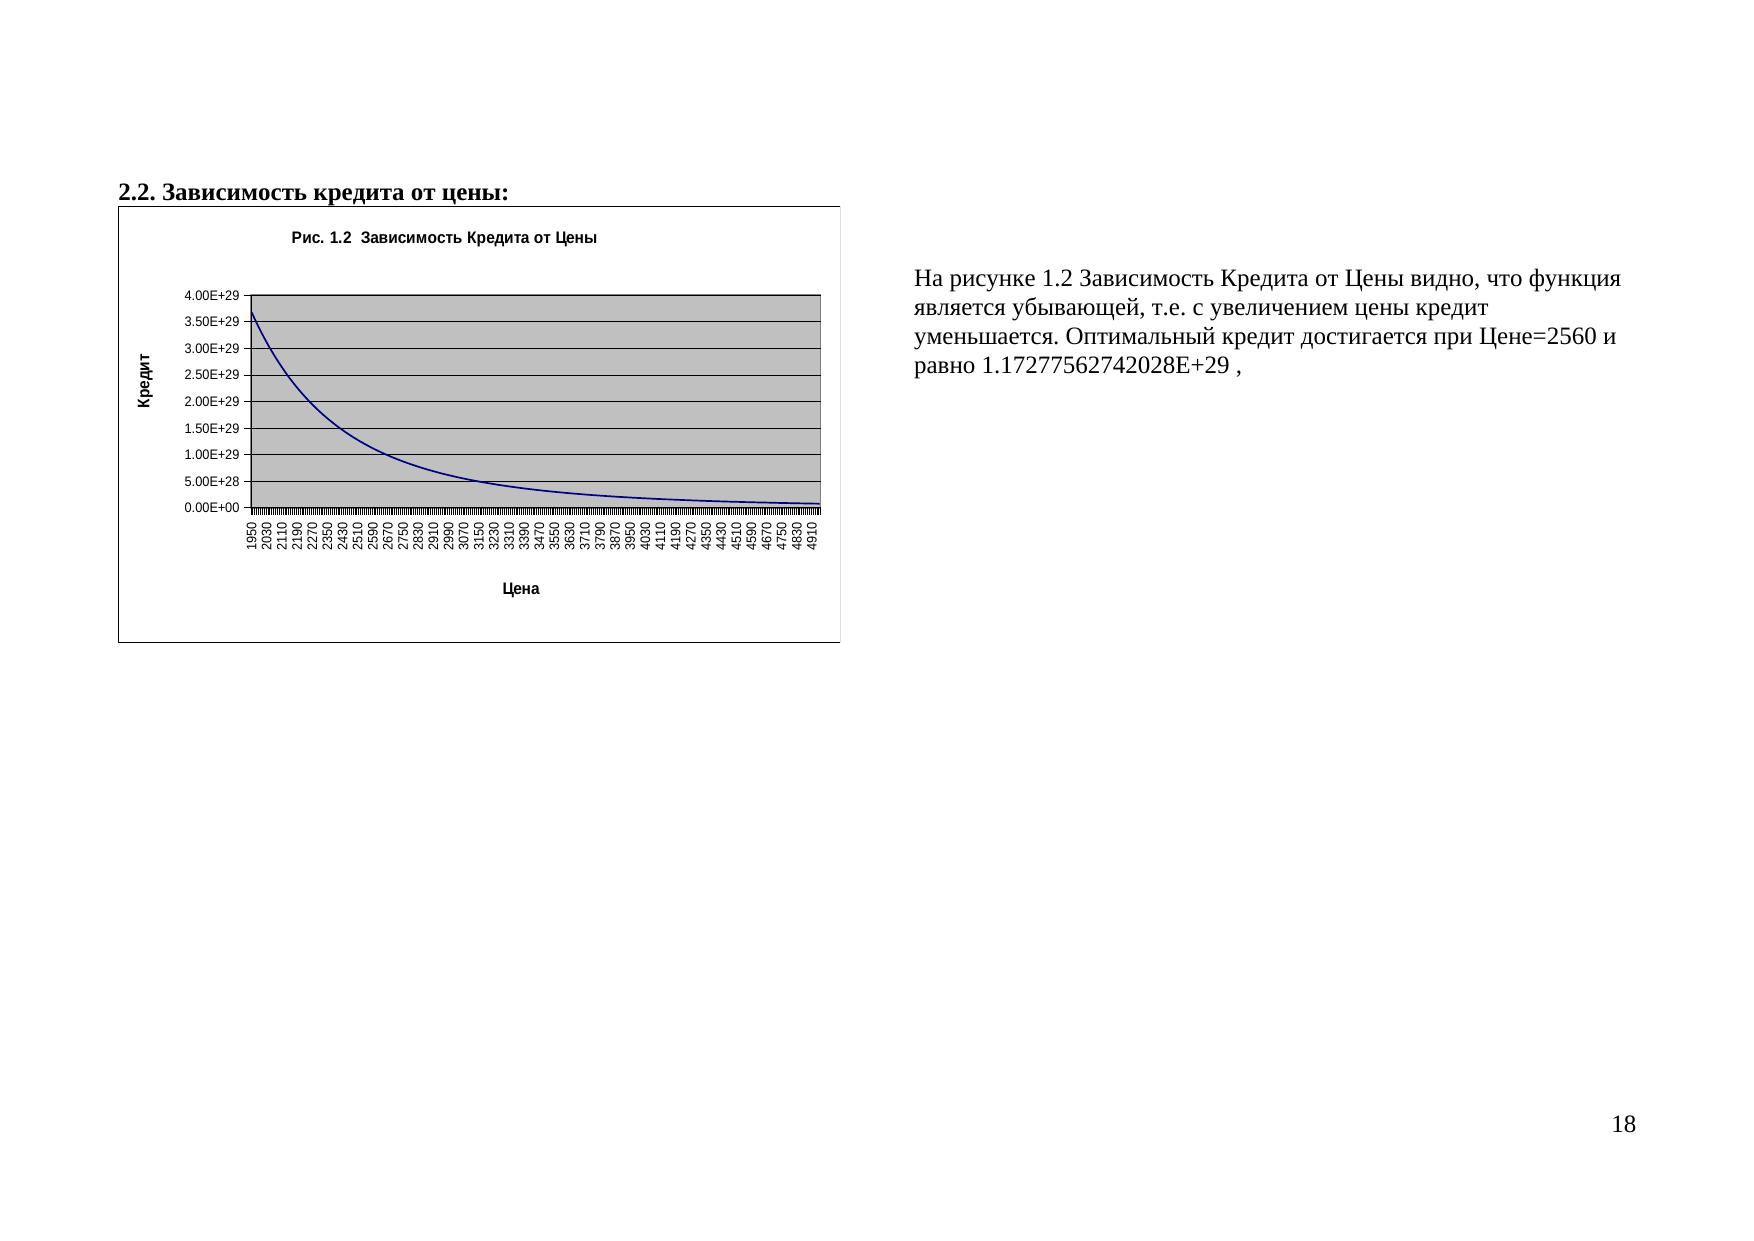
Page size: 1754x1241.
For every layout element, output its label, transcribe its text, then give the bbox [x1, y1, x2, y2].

text На рисунке 1.2 Зависимость Кредита от Цены видно, что функция является убывающей, т.е. с увеличением цены кредит уменьшается. Оптимальный кредит достигается при Цене=2560 и равно 1.17277562742028E+29 , [914, 263, 1636, 378]
subtitle 2.2. Зависимость кредита от цены: [118, 177, 840, 206]
